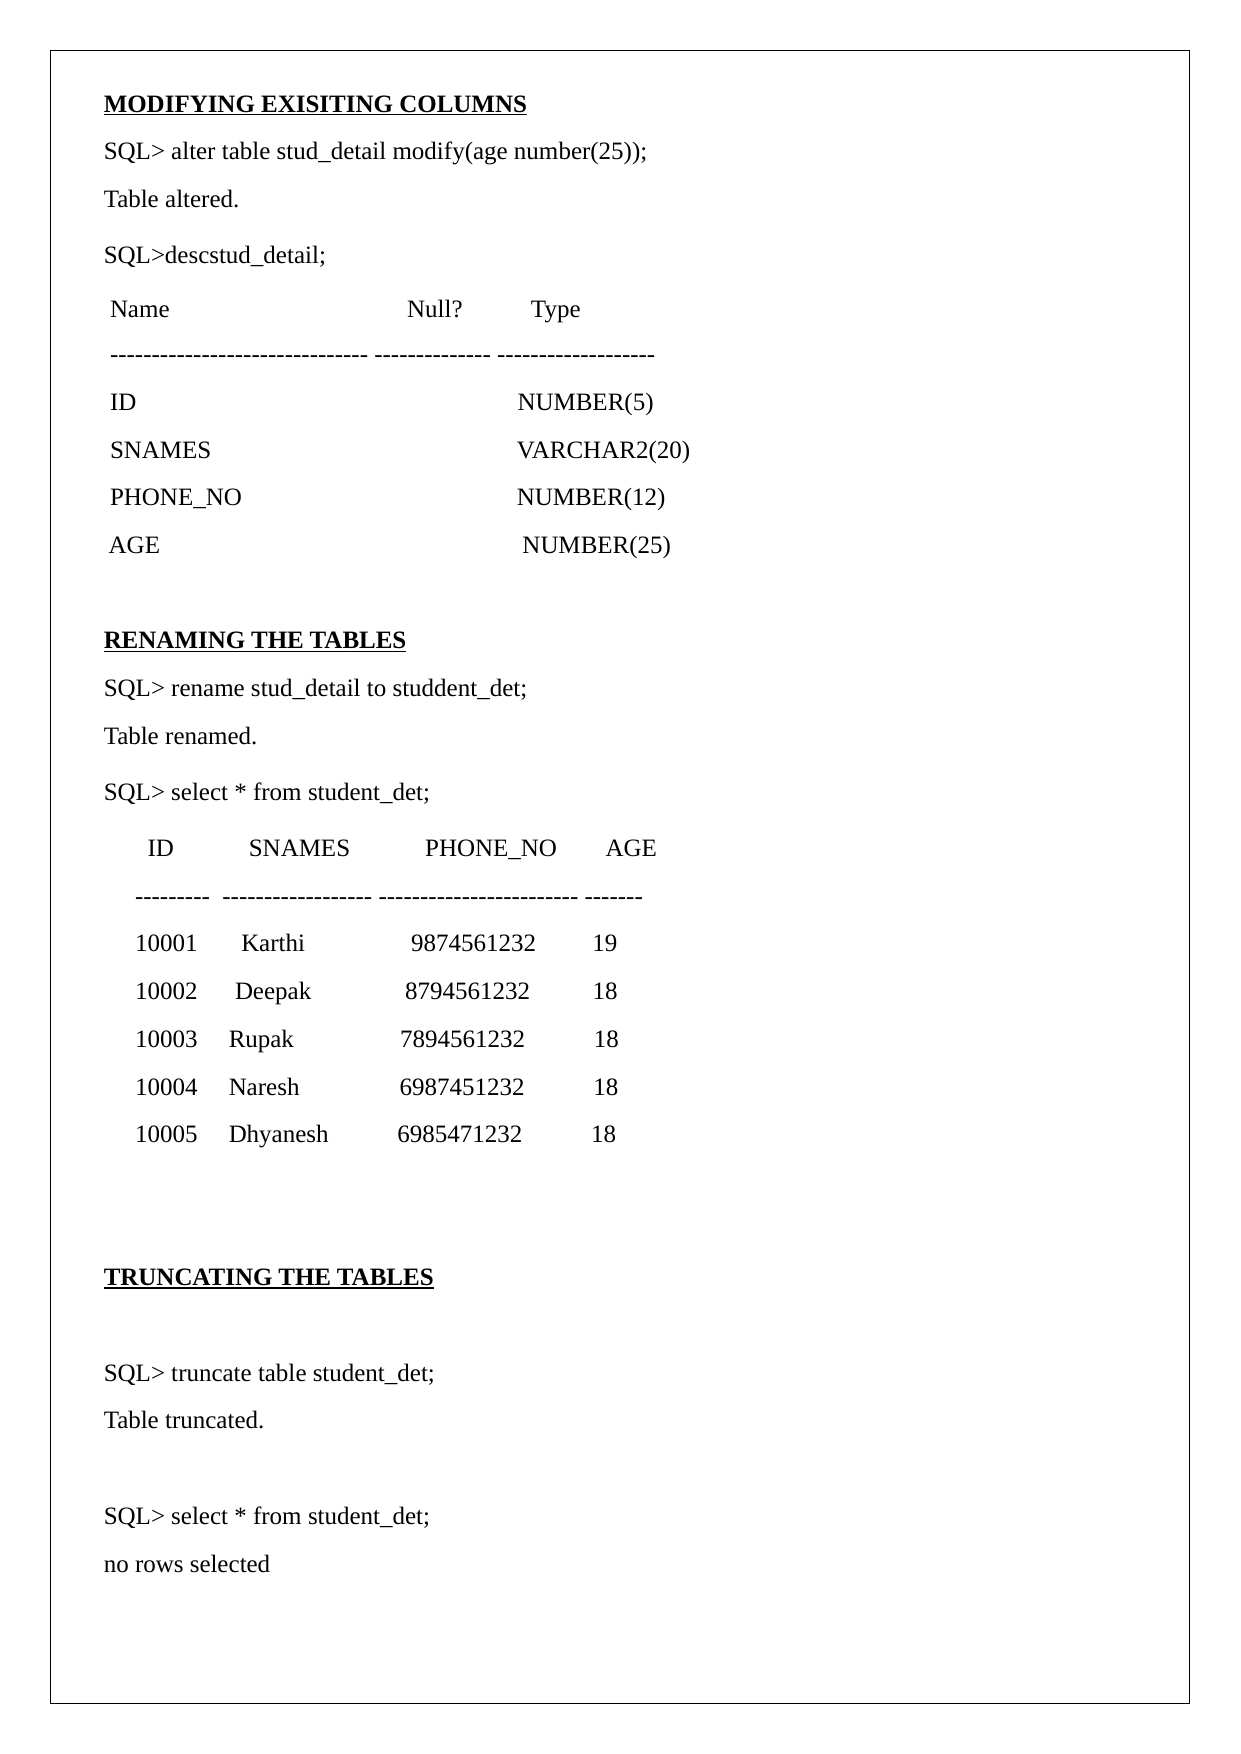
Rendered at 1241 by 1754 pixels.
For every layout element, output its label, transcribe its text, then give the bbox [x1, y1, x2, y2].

text ID NUMBER(5) [103, 387, 1167, 416]
text SNAMES VARCHAR2(20) [103, 435, 1167, 463]
text 10005 Dhyanesh 6985471232 18 [103, 1119, 1167, 1148]
text TRUNCATING THE TABLES [103, 1262, 1167, 1291]
text PHONE_NO NUMBER(12) [103, 482, 1167, 511]
text SQL>descstud_detail; [103, 240, 1167, 269]
text MODIFYING EXISITING COLUMNS [103, 89, 1167, 117]
text no rows selected [103, 1549, 1167, 1577]
text SQL> alter table stud_detail modify(age number(25)); [103, 136, 1167, 165]
text SQL> rename stud_detail to studdent_det; [103, 673, 1167, 702]
text SQL> select * from student_det; [103, 777, 1167, 806]
text --------- ------------------ ------------------------ ------- [103, 881, 1167, 909]
text ------------------------------- -------------- ------------------- [103, 339, 1167, 368]
text 10004 Naresh 6987451232 18 [103, 1072, 1167, 1100]
text 10002 Deepak 8794561232 18 [103, 976, 1167, 1005]
text SQL> truncate table student_det; [103, 1358, 1167, 1387]
text Table altered. [103, 184, 1167, 213]
text 10001 Karthi 9874561232 19 [103, 928, 1167, 957]
text SQL> select * from student_det; [103, 1501, 1167, 1530]
text Name Null? Type [103, 294, 1167, 323]
text Table renamed. [103, 721, 1167, 750]
text ID SNAMES PHONE_NO AGE [103, 833, 1167, 862]
text Table truncated. [103, 1406, 1167, 1434]
text RENAMING THE TABLES [103, 626, 1167, 654]
text AGE NUMBER(25) [103, 530, 1167, 559]
text 10003 Rupak 7894561232 18 [103, 1024, 1167, 1053]
